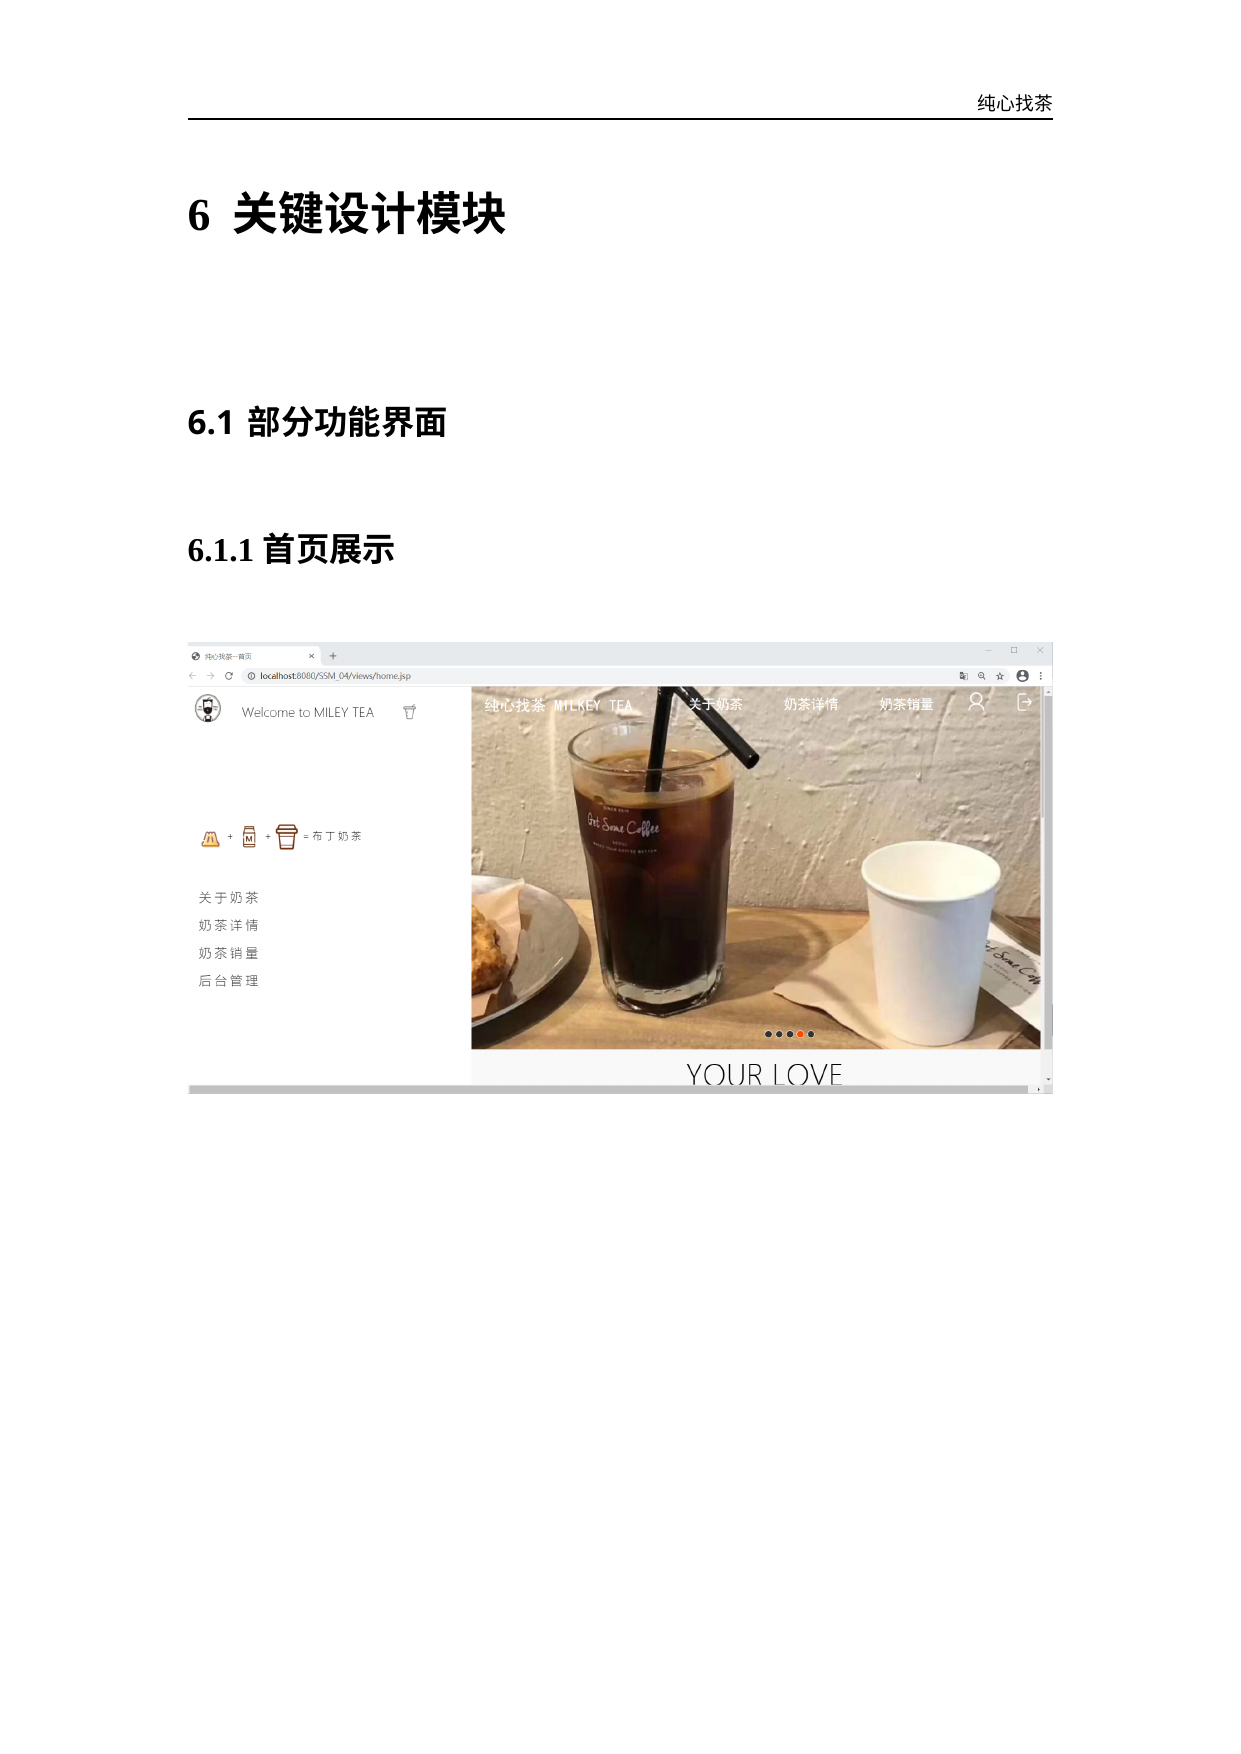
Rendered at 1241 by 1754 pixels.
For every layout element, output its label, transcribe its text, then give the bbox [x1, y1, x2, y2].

subtitle 首页展示 [187, 515, 1053, 580]
subtitle 部分功能界面 [187, 387, 1053, 452]
picture [187, 642, 1053, 1094]
subtitle 关键设计模块 [187, 162, 1053, 259]
